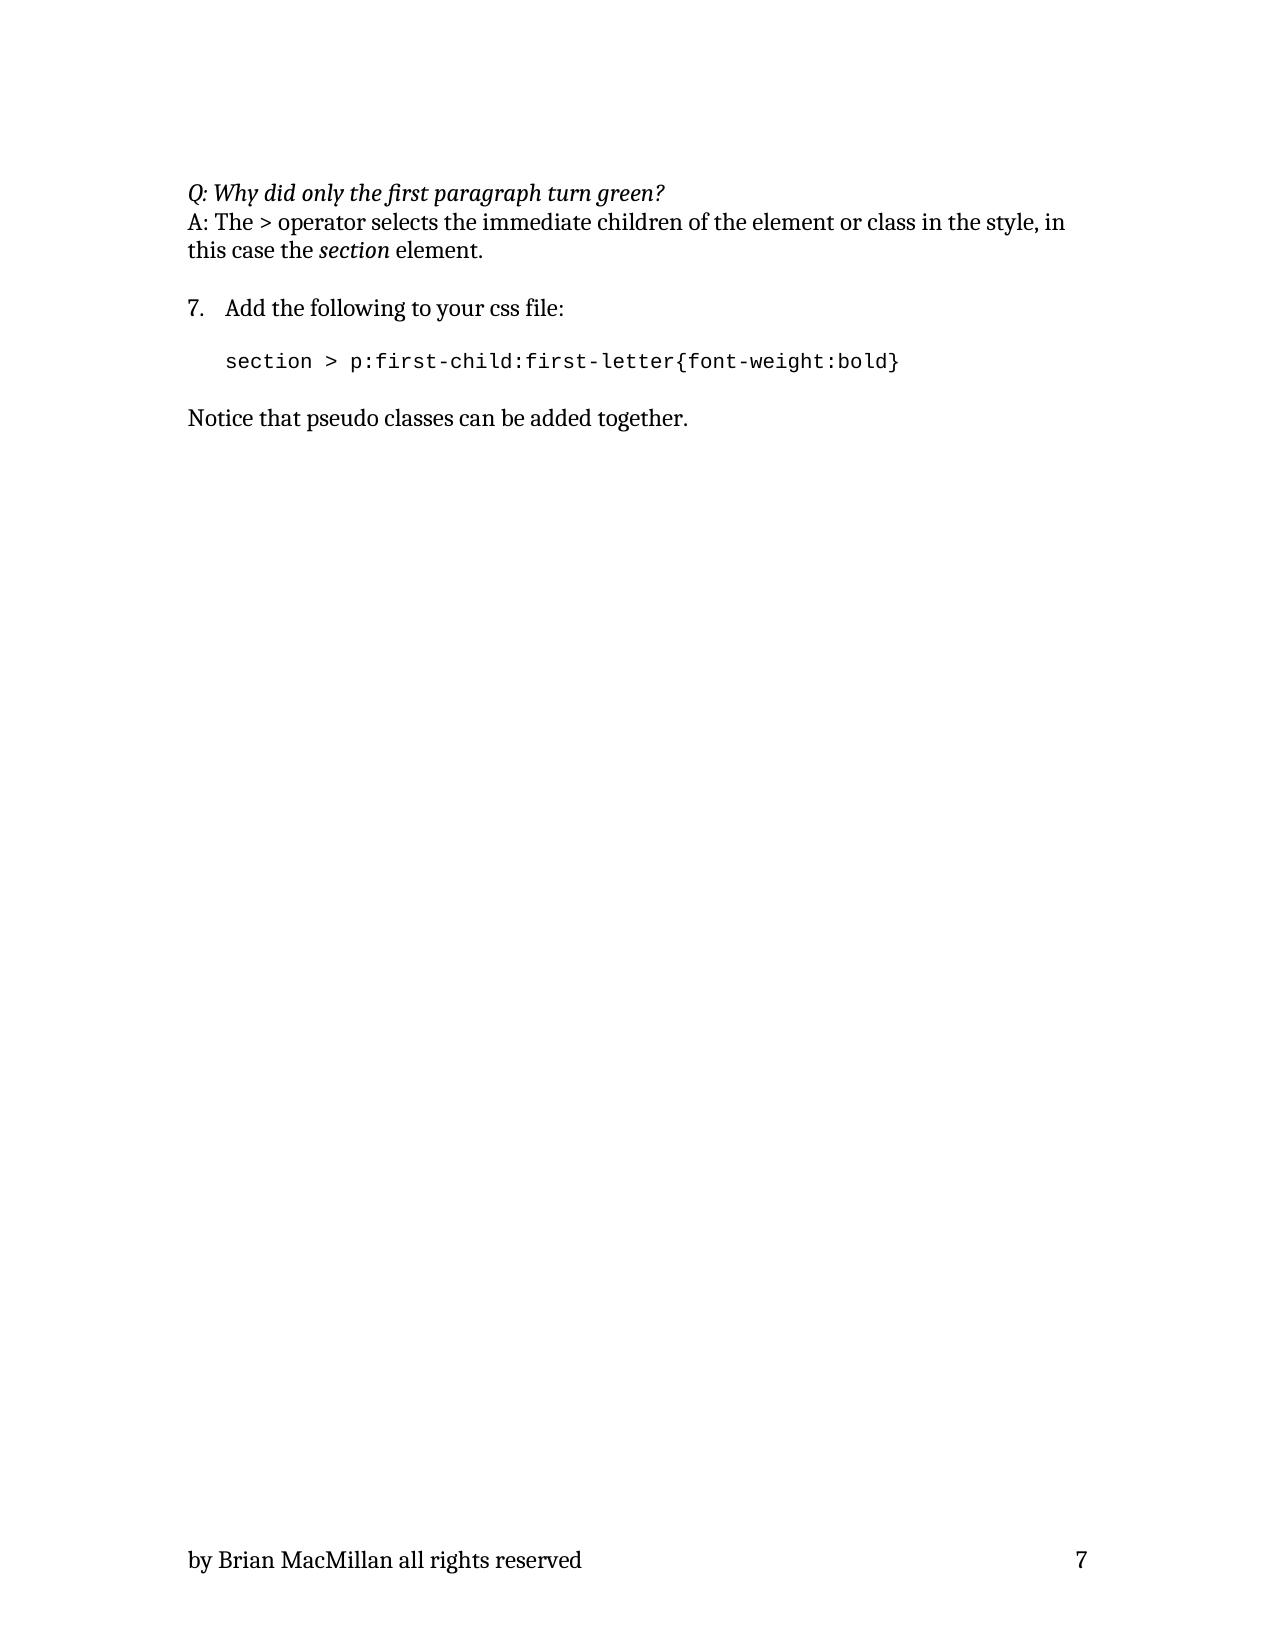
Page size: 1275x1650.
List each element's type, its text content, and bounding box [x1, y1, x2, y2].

text section > p:first-child:first-letter{font-weight:bold} [187, 351, 1087, 375]
text A: The > operator selects the immediate children of the element or class in the style, in this case the section element. [187, 207, 1087, 265]
list Add the following to your css file: [187, 294, 1087, 322]
text Notice that pseudo classes can be added together. [187, 404, 1087, 432]
text Q: Why did only the first paragraph turn green? [187, 179, 1087, 207]
